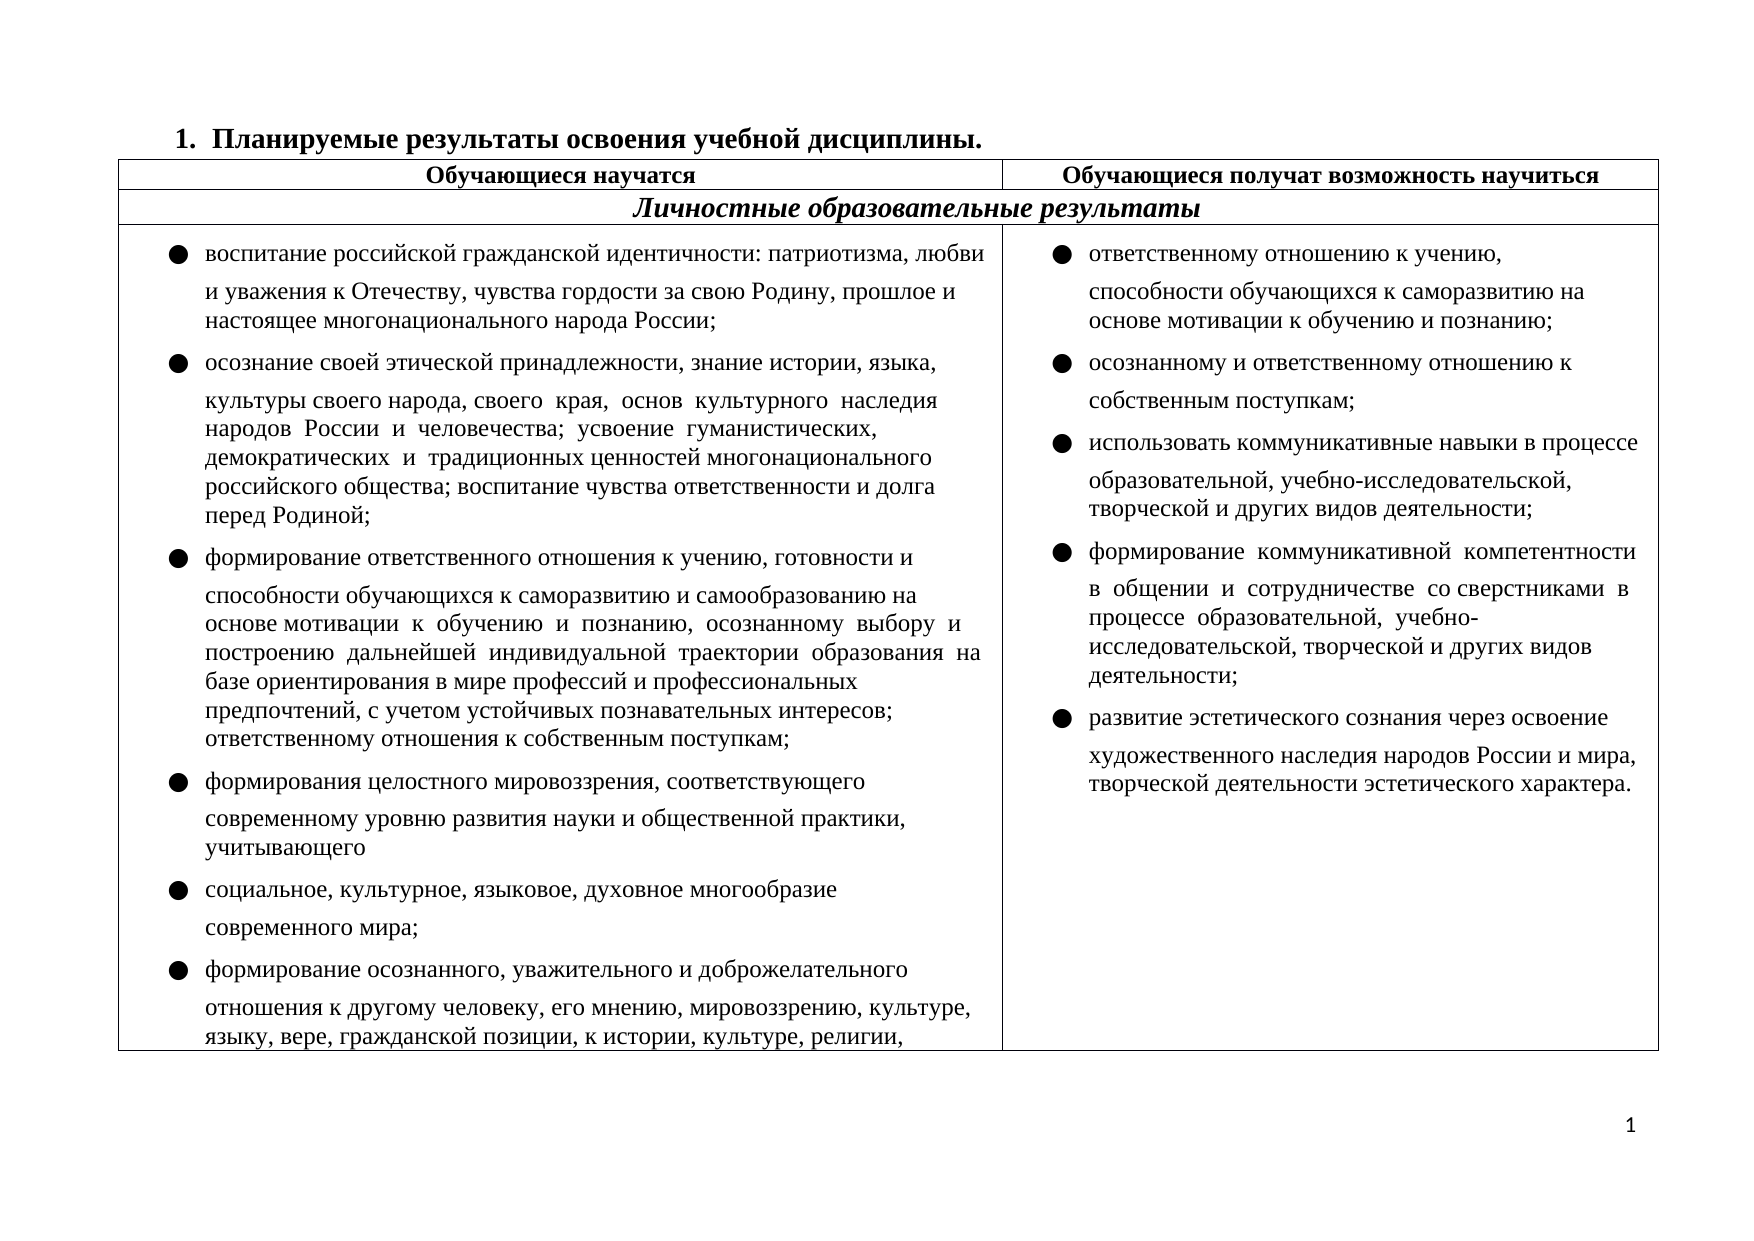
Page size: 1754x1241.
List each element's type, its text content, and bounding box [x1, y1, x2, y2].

table_cell Личностные образовательные результаты [119, 190, 1658, 224]
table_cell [1003, 225, 1658, 1050]
list Планируемые результаты освоения учебной дисциплины. [174, 121, 1636, 154]
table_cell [119, 225, 1002, 1050]
table_header Обучающиеся получат возможность научиться [1003, 160, 1658, 189]
table_header Обучающиеся научатся [119, 160, 1002, 189]
